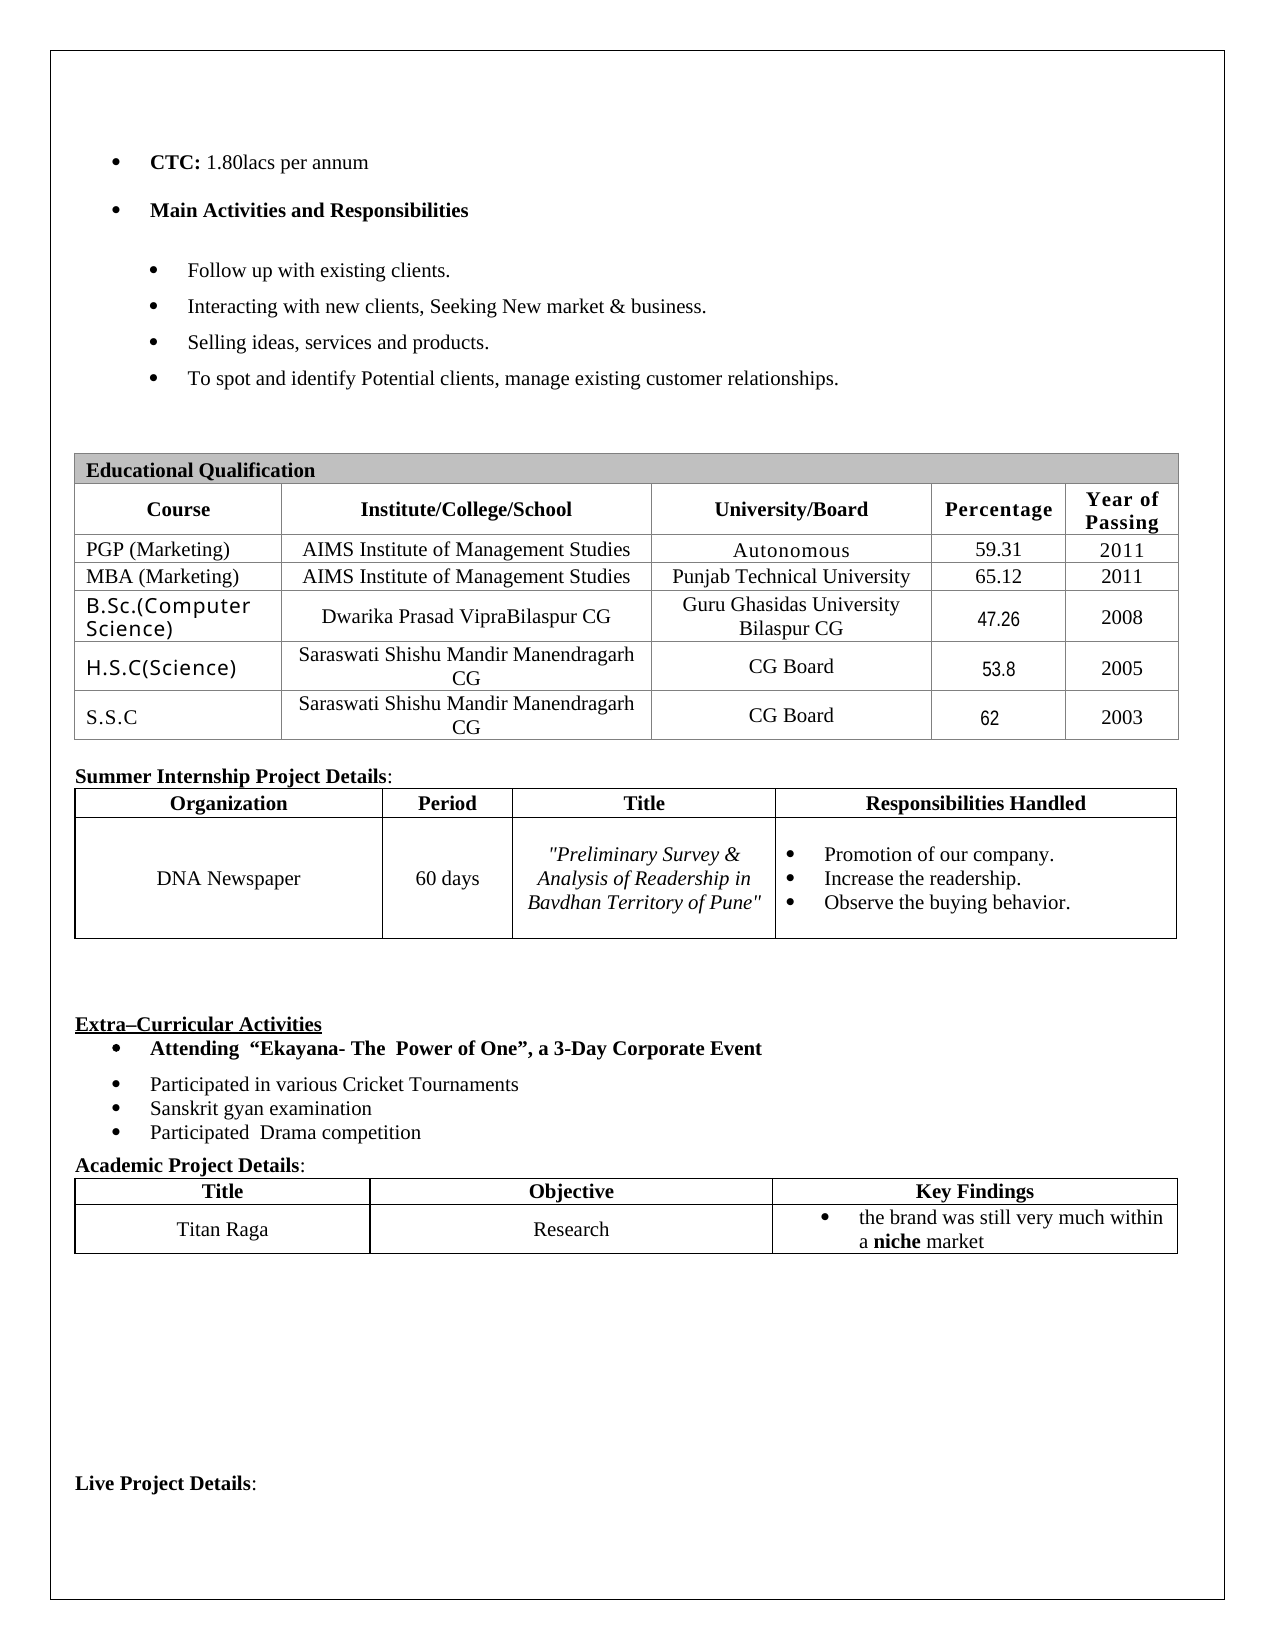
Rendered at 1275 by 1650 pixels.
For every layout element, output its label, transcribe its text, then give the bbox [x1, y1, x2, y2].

list CTC: 1.80lacs per annum [112, 150, 1125, 174]
table_header Title [513, 789, 775, 817]
table_header Title [76, 1179, 369, 1204]
table_cell Year of Passing [1066, 484, 1178, 534]
table_cell DNA Newspaper [76, 818, 382, 938]
table_cell Research [371, 1205, 772, 1253]
table_cell "Preliminary Survey & Analysis of Readership in Bavdhan Territory of Pune" [513, 818, 775, 938]
table_cell Institute/College/School [282, 484, 651, 534]
table_cell B.Sc.(Computer Science) [75, 591, 281, 641]
list Participated in various Cricket Tournaments [112, 1072, 1125, 1096]
text Extra–Curricular Activities [75, 1012, 1125, 1036]
table_cell H.S.C(Science) [75, 642, 281, 690]
list To spot and identify Potential clients, manage existing customer relationships. [150, 366, 1125, 390]
table_cell Promotion of our company. Increase the readership. Observe the buying behavior. [776, 818, 1176, 938]
table_cell 53.8 [932, 642, 1065, 690]
table_header Objective [371, 1179, 772, 1204]
table_header Responsibilities Handled [776, 789, 1176, 817]
table_header Educational Qualification [75, 454, 1178, 483]
list Main Activities and Responsibilities [112, 198, 1125, 222]
table_cell Titan Raga [76, 1205, 369, 1253]
table_cell Saraswati Shishu Mandir Manendragarh CG [282, 691, 651, 739]
table_cell S.S.C [75, 691, 281, 739]
table_cell AIMS Institute of Management Studies [282, 535, 651, 562]
list Participated Drama competition [112, 1120, 1125, 1144]
text Live Project Details: [75, 1471, 1125, 1495]
table_cell 62 [932, 691, 1065, 739]
table_cell CG Board [652, 642, 931, 690]
table_cell Saraswati Shishu Mandir Manendragarh CG [282, 642, 651, 690]
table_cell 2003 [1066, 691, 1178, 739]
table_header Organization [76, 789, 382, 817]
table_cell PGP (Marketing) [75, 535, 281, 562]
table_cell Autonomous [652, 535, 931, 562]
table_cell 60 days [383, 818, 512, 938]
list Attending “Ekayana- The Power of One”, a 3-Day Corporate Event [112, 1036, 1125, 1060]
table_cell 2008 [1066, 591, 1178, 641]
table_cell Course [75, 484, 281, 534]
table_header Key Findings [773, 1179, 1177, 1204]
table_cell Punjab Technical University [652, 563, 931, 590]
table_cell 2011 [1066, 535, 1178, 562]
table_cell Percentage [932, 484, 1065, 534]
list Follow up with existing clients. [150, 258, 1125, 282]
table_cell 59.31 [932, 535, 1065, 562]
table_cell Guru Ghasidas University Bilaspur CG [652, 591, 931, 641]
table_cell Dwarika Prasad VipraBilaspur CG [282, 591, 651, 641]
table_cell the brand was still very much within a niche market [773, 1205, 1177, 1253]
table_cell AIMS Institute of Management Studies [282, 563, 651, 590]
table_cell 47.26 [932, 591, 1065, 641]
table_cell 2005 [1066, 642, 1178, 690]
list Interacting with new clients, Seeking New market & business. [150, 294, 1125, 318]
table_cell MBA (Marketing) [75, 563, 281, 590]
table_cell 65.12 [932, 563, 1065, 590]
table_cell 2011 [1066, 563, 1178, 590]
text Academic Project Details: [75, 1153, 1125, 1177]
table_header Period [383, 789, 512, 817]
text Summer Internship Project Details: [75, 764, 1125, 788]
table_cell CG Board [652, 691, 931, 739]
list Selling ideas, services and products. [150, 330, 1125, 354]
table_cell University/Board [652, 484, 931, 534]
list Sanskrit gyan examination [112, 1096, 1125, 1120]
